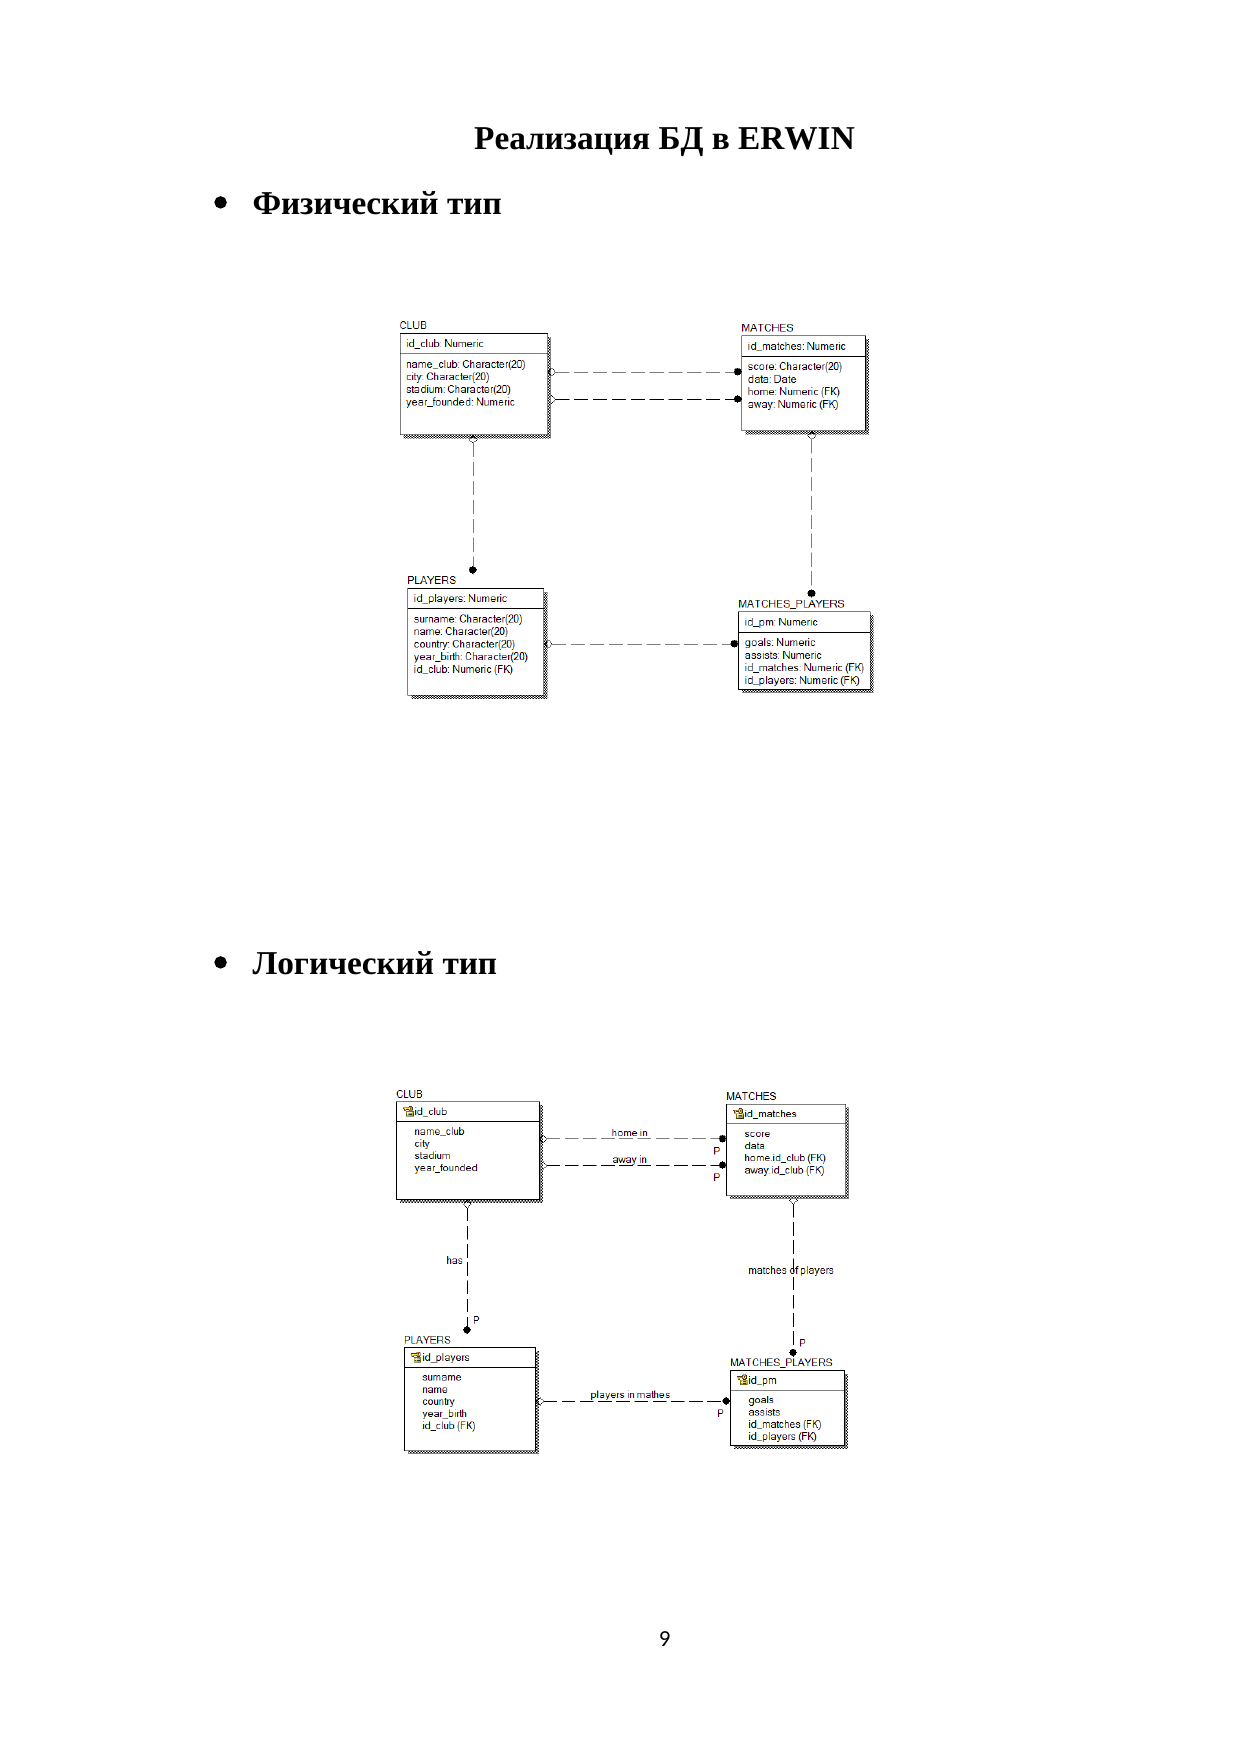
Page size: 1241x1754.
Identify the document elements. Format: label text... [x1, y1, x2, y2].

list Физический тип [215, 183, 1152, 221]
text Реализация БД в ERWIN [177, 118, 1152, 156]
picture [290, 247, 1038, 854]
picture [292, 1007, 1037, 1582]
list Логический тип [215, 943, 1152, 981]
